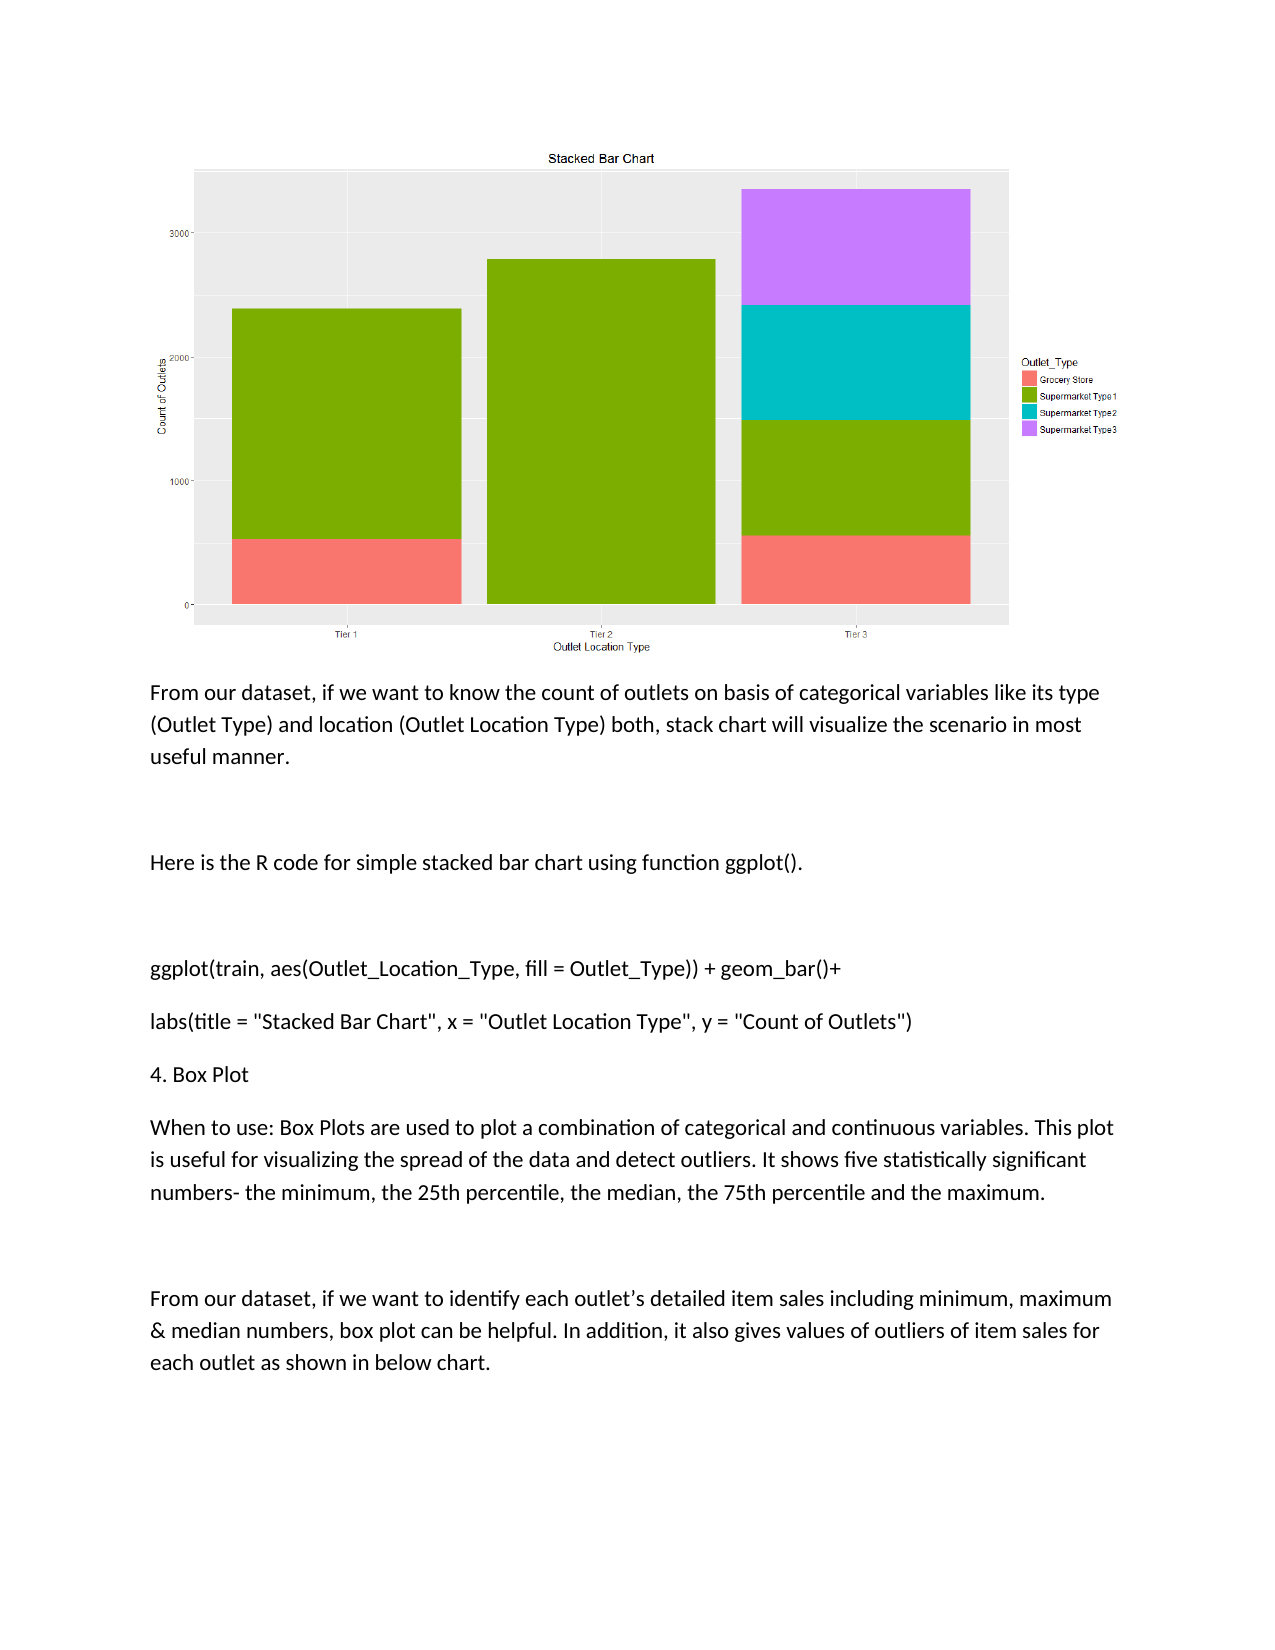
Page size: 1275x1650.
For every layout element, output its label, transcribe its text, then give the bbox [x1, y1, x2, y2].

text 4. Box Plot [150, 1060, 1125, 1088]
picture [150, 150, 1125, 653]
text ggplot(train, aes(Outlet_Location_Type, fill = Outlet_Type)) + geom_bar()+ [150, 954, 1125, 982]
text From our dataset, if we want to know the count of outlets on basis of categorical variables like its type (Outlet Type) and location (Outlet Location Type) both, stack chart will visualize the scenario in most useful manner. [150, 678, 1125, 770]
text When to use: Box Plots are used to plot a combination of categorical and continuous variables. This plot is useful for visualizing the spread of the data and detect outliers. It shows five statistically significant numbers- the minimum, the 25th percentile, the median, the 75th percentile and the maximum. [150, 1113, 1125, 1206]
text labs(title = "Stacked Bar Chart", x = "Outlet Location Type", y = "Count of Outlets") [150, 1007, 1125, 1035]
text Here is the R code for simple stacked bar chart using function ggplot(). [150, 848, 1125, 876]
text From our dataset, if we want to identify each outlet’s detailed item sales including minimum, maximum & median numbers, box plot can be helpful. In addition, it also gives values of outliers of item sales for each outlet as shown in below chart. [150, 1284, 1125, 1376]
